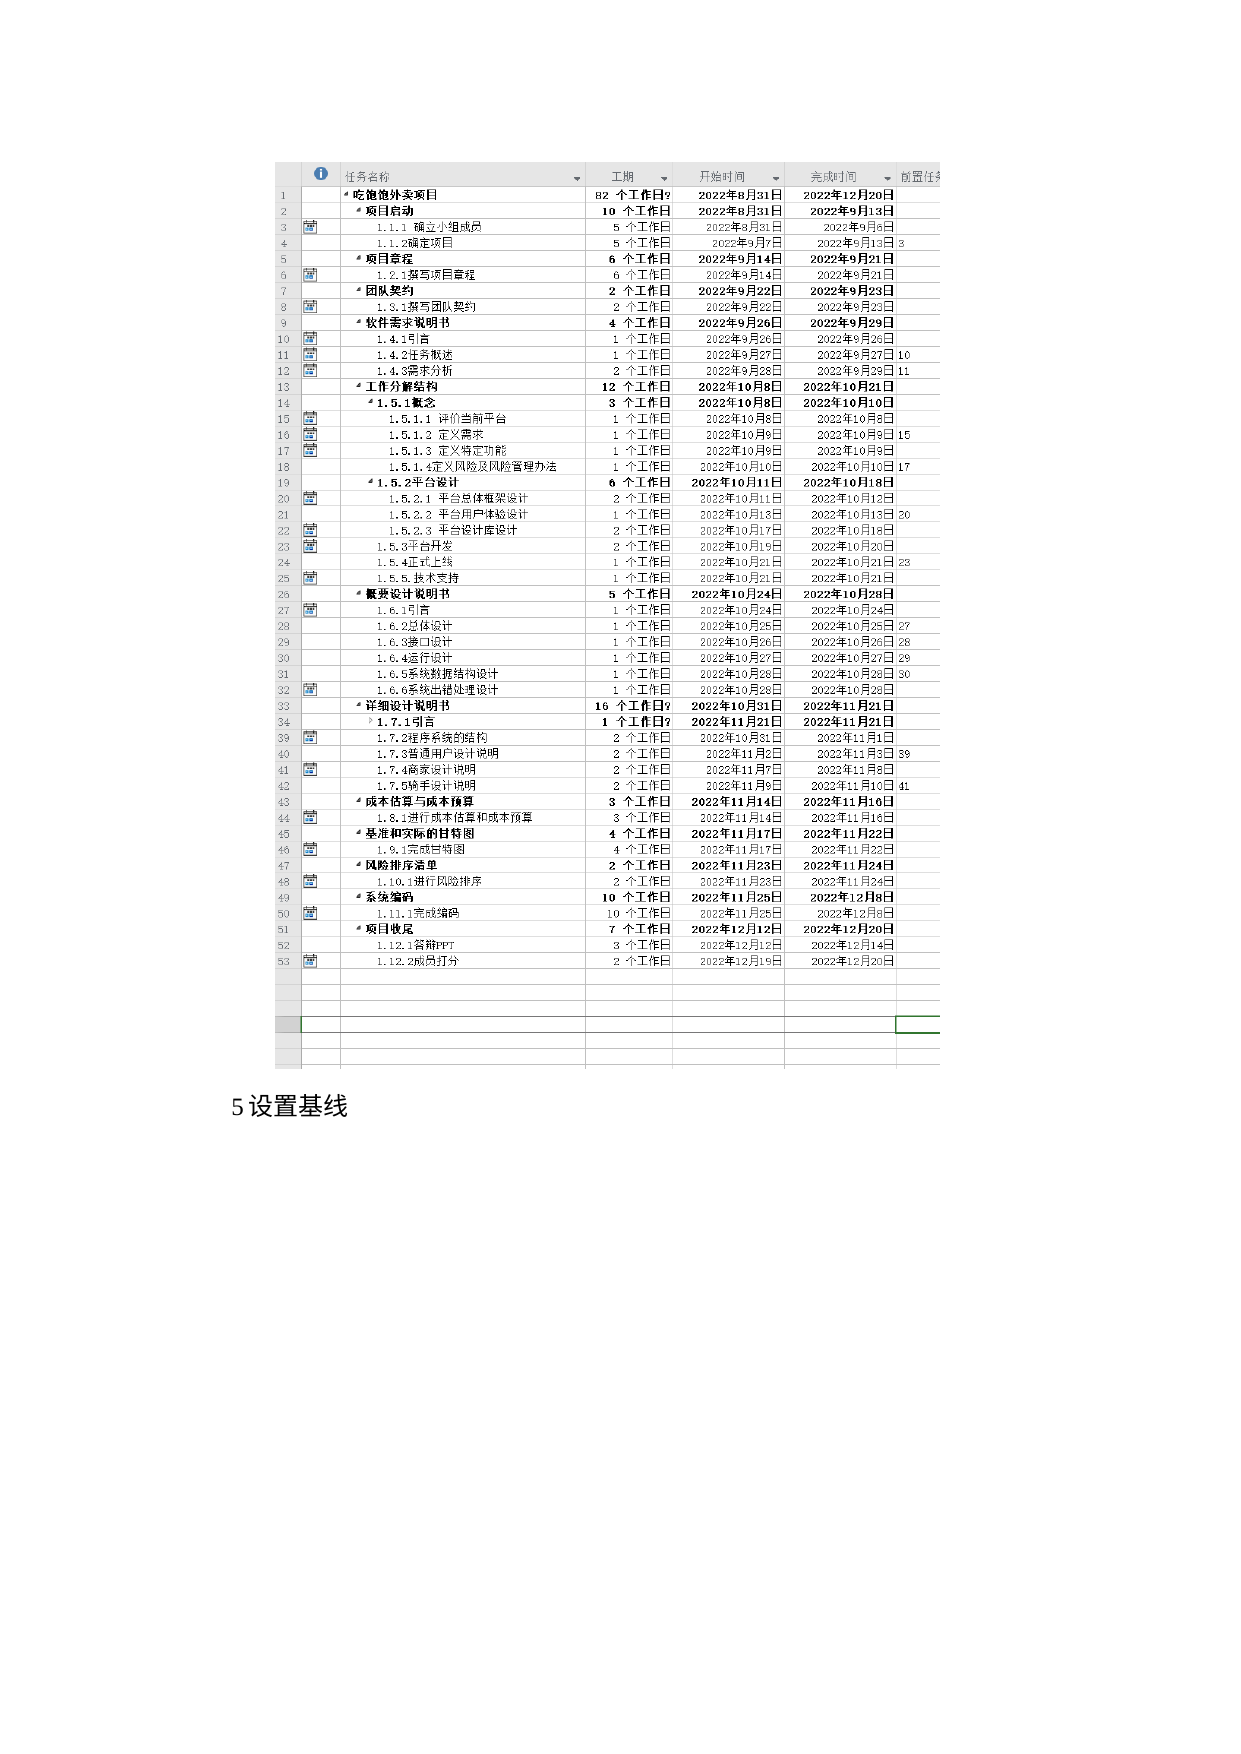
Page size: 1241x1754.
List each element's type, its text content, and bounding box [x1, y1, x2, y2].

text 5设置基线 [187, 1072, 1053, 1137]
picture [275, 162, 940, 1069]
